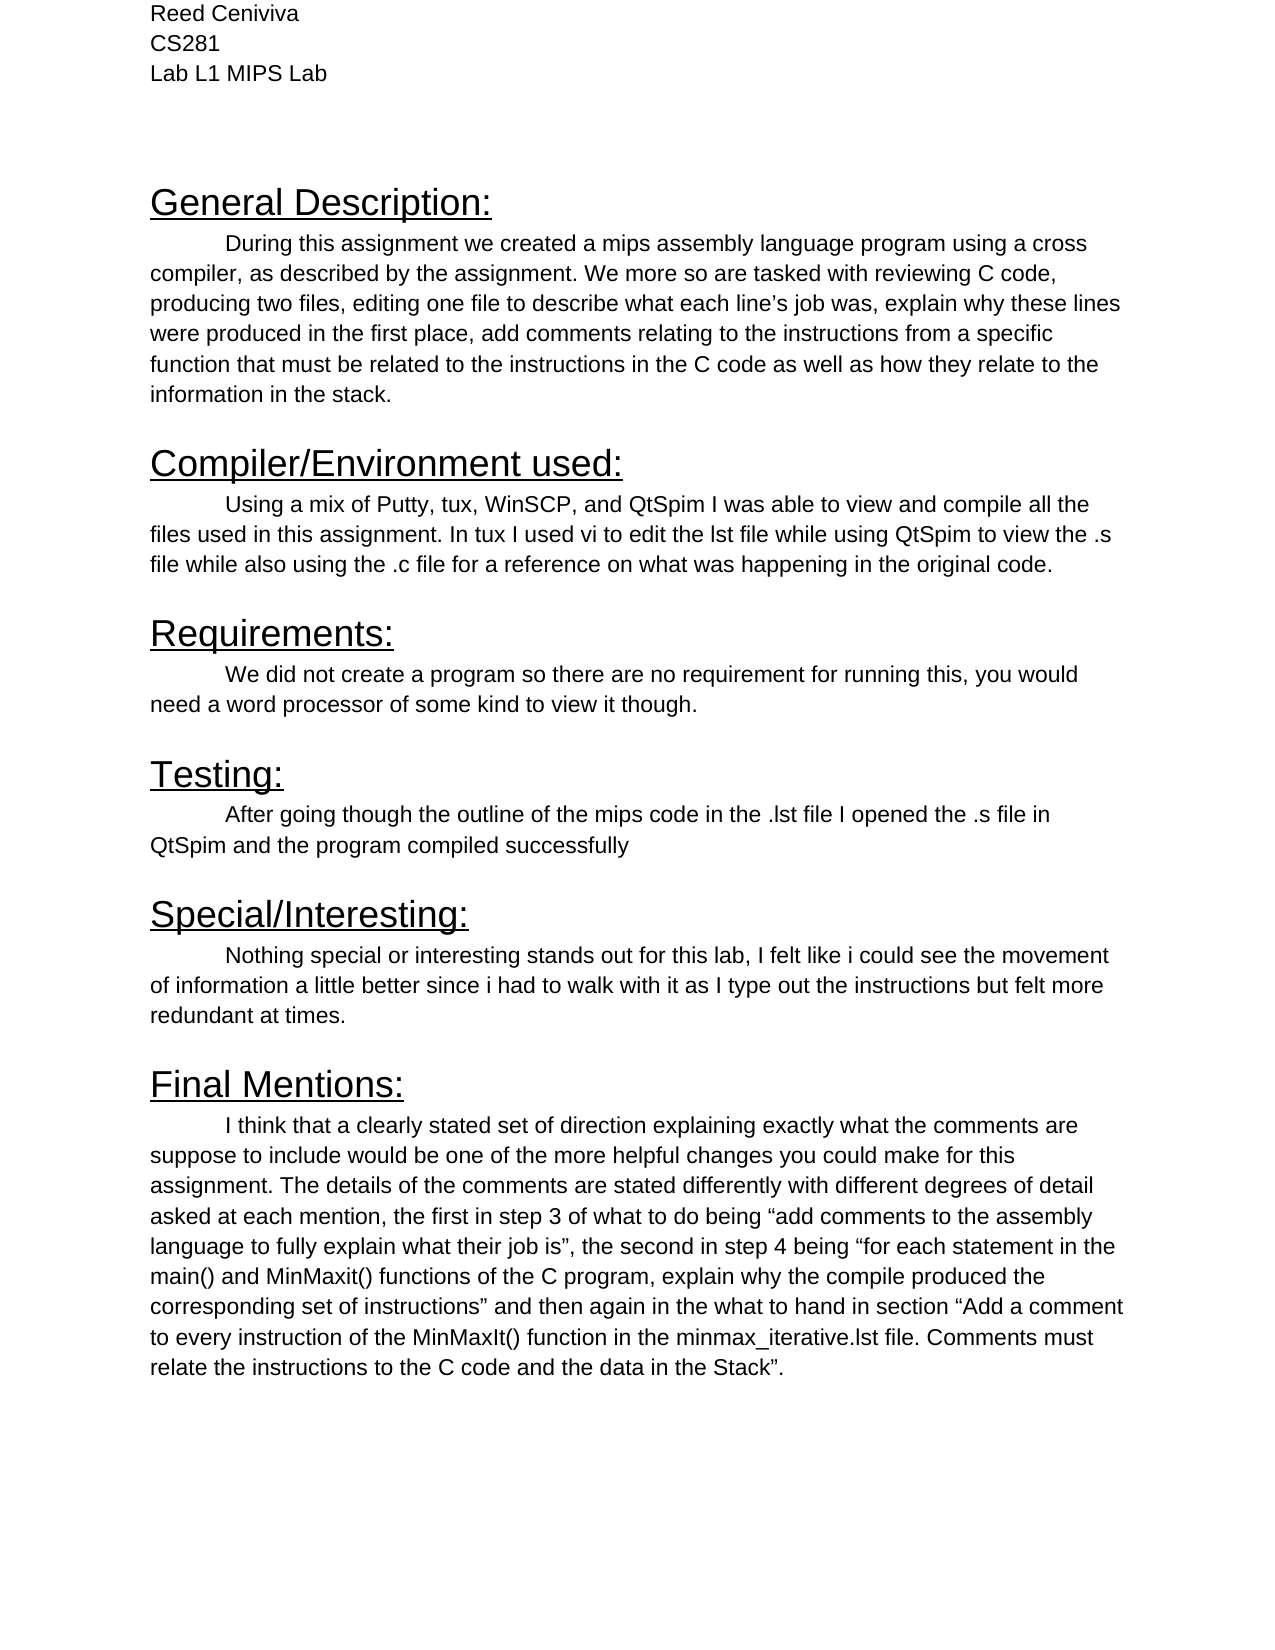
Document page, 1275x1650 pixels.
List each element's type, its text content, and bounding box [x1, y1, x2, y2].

text Using a mix of Putty, tux, WinSCP, and QtSpim I was able to view and compile all the files used in this assignment. In tux I used vi to edit the lst file while using QtSpim to view the .s file while also using the .c file for a reference on what was happening in the original code. [150, 491, 1125, 578]
text After going though the outline of the mips code in the .lst file I opened the .s file in QtSpim and the program compiled successfully [150, 801, 1125, 858]
text Final Mentions: [150, 1062, 1125, 1106]
text General Description: [150, 180, 1125, 223]
text Nothing special or interesting stands out for this lab, I felt like i could see the movement of information a little better since i had to walk with it as I type out the instructions but felt more redundant at times. [150, 942, 1125, 1028]
text Requirements: [150, 612, 1125, 655]
text We did not create a program so there are no requirement for running this, you would need a word processor of some kind to view it though. [150, 661, 1125, 718]
text I think that a clearly stated set of direction explaining exactly what the comments are suppose to include would be one of the more helpful changes you could make for this assignment. The details of the comments are stated differently with different degrees of detail asked at each mention, the first in step 3 of what to do being “add comments to the assembly language to fully explain what their job is”, the second in step 4 being “for each statement in the main() and MinMaxit() functions of the C program, explain why the compile produced the corresponding set of instructions” and then again in the what to hand in section “Add a comment to every instruction of the MinMaxIt() function in the minmax_iterative.lst file. Comments must relate the instructions to the C code and the data in the Stack”. [150, 1112, 1125, 1380]
text Special/Interesting: [150, 892, 1125, 935]
text Testing: [150, 752, 1125, 795]
text During this assignment we created a mips assembly language program using a cross compiler, as described by the assignment. We more so are tasked with reviewing C code, producing two files, editing one file to describe what each line’s job was, explain why these lines were produced in the first place, add comments relating to the instructions from a specific function that must be related to the instructions in the C code as well as how they relate to the information in the stack. [150, 230, 1125, 407]
text Compiler/Environment used: [150, 441, 1125, 484]
